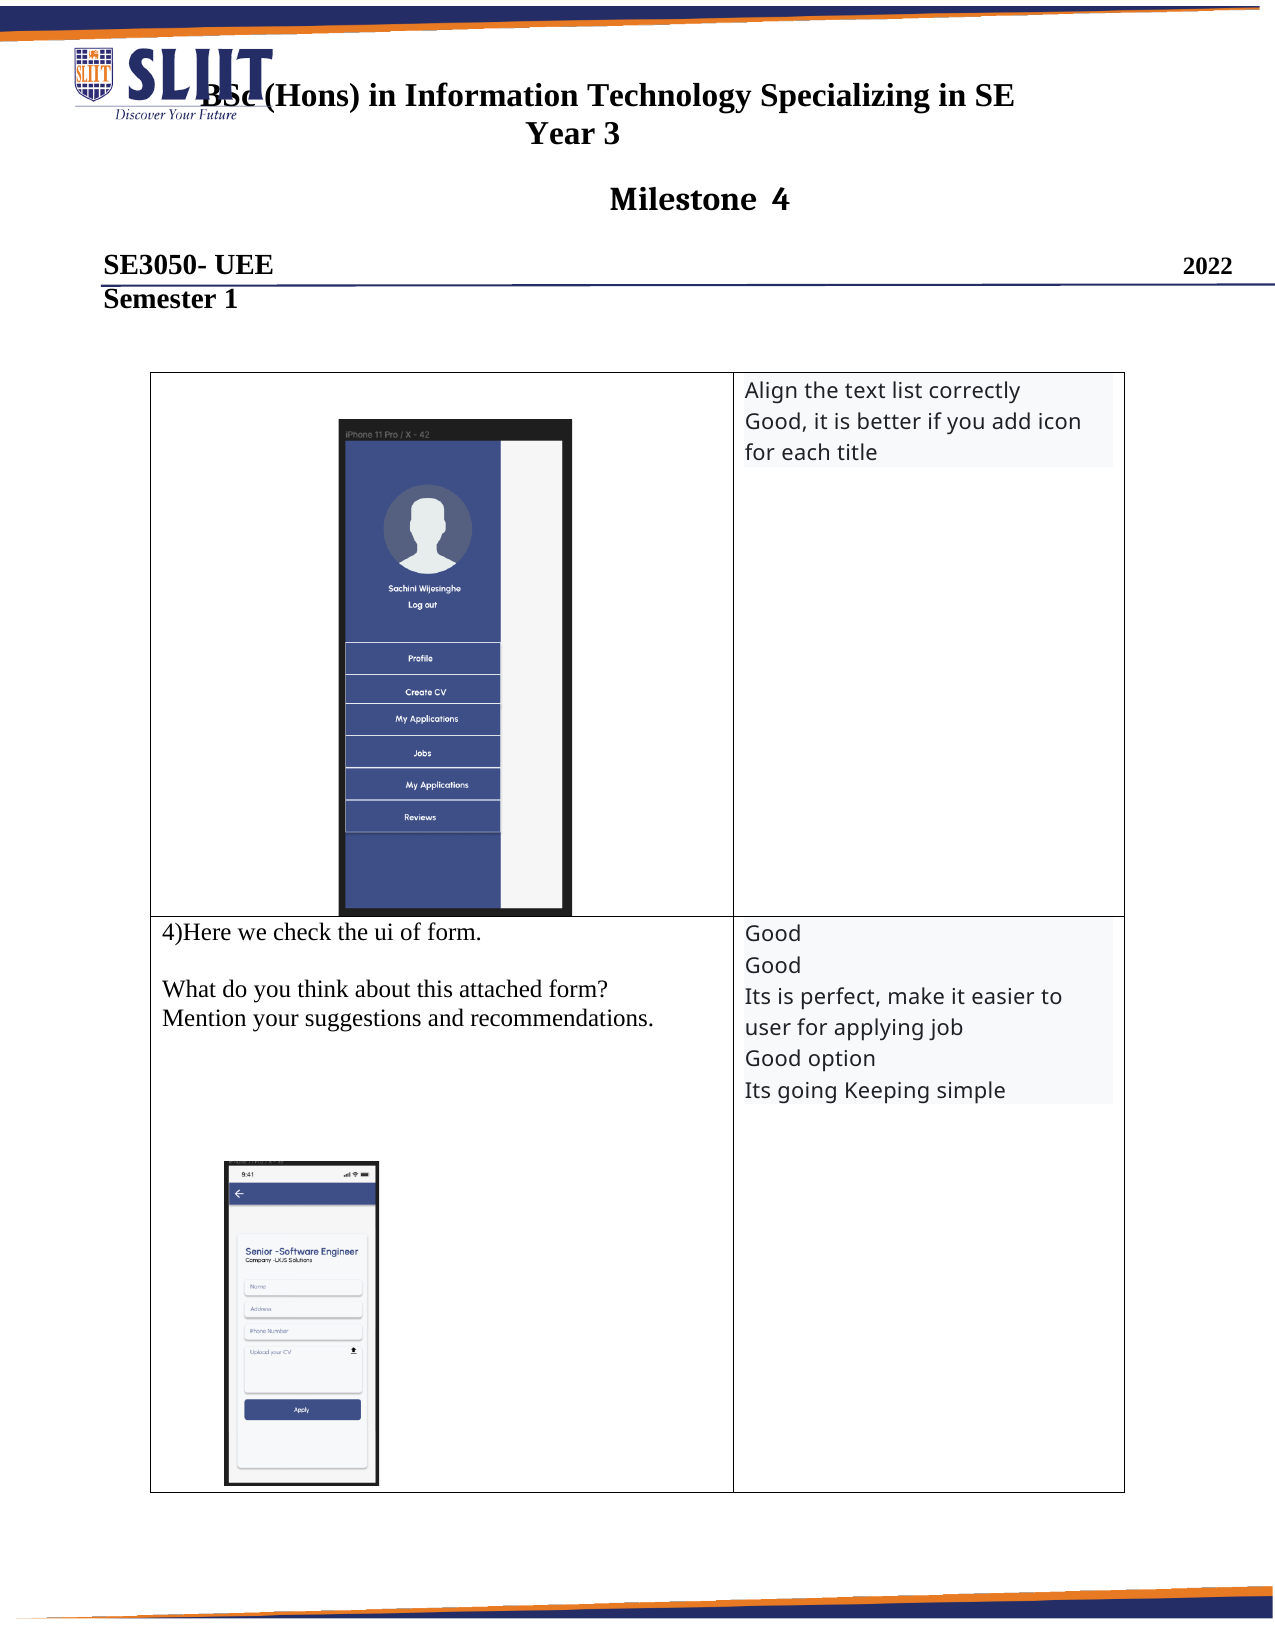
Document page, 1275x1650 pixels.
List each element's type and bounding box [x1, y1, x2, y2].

picture [224, 1161, 380, 1486]
picture [338, 419, 573, 916]
table_cell [734, 917, 1124, 1492]
table_cell [734, 373, 1124, 916]
table_cell [151, 917, 733, 1492]
table_cell [151, 373, 733, 916]
picture [0, 6, 1259, 124]
